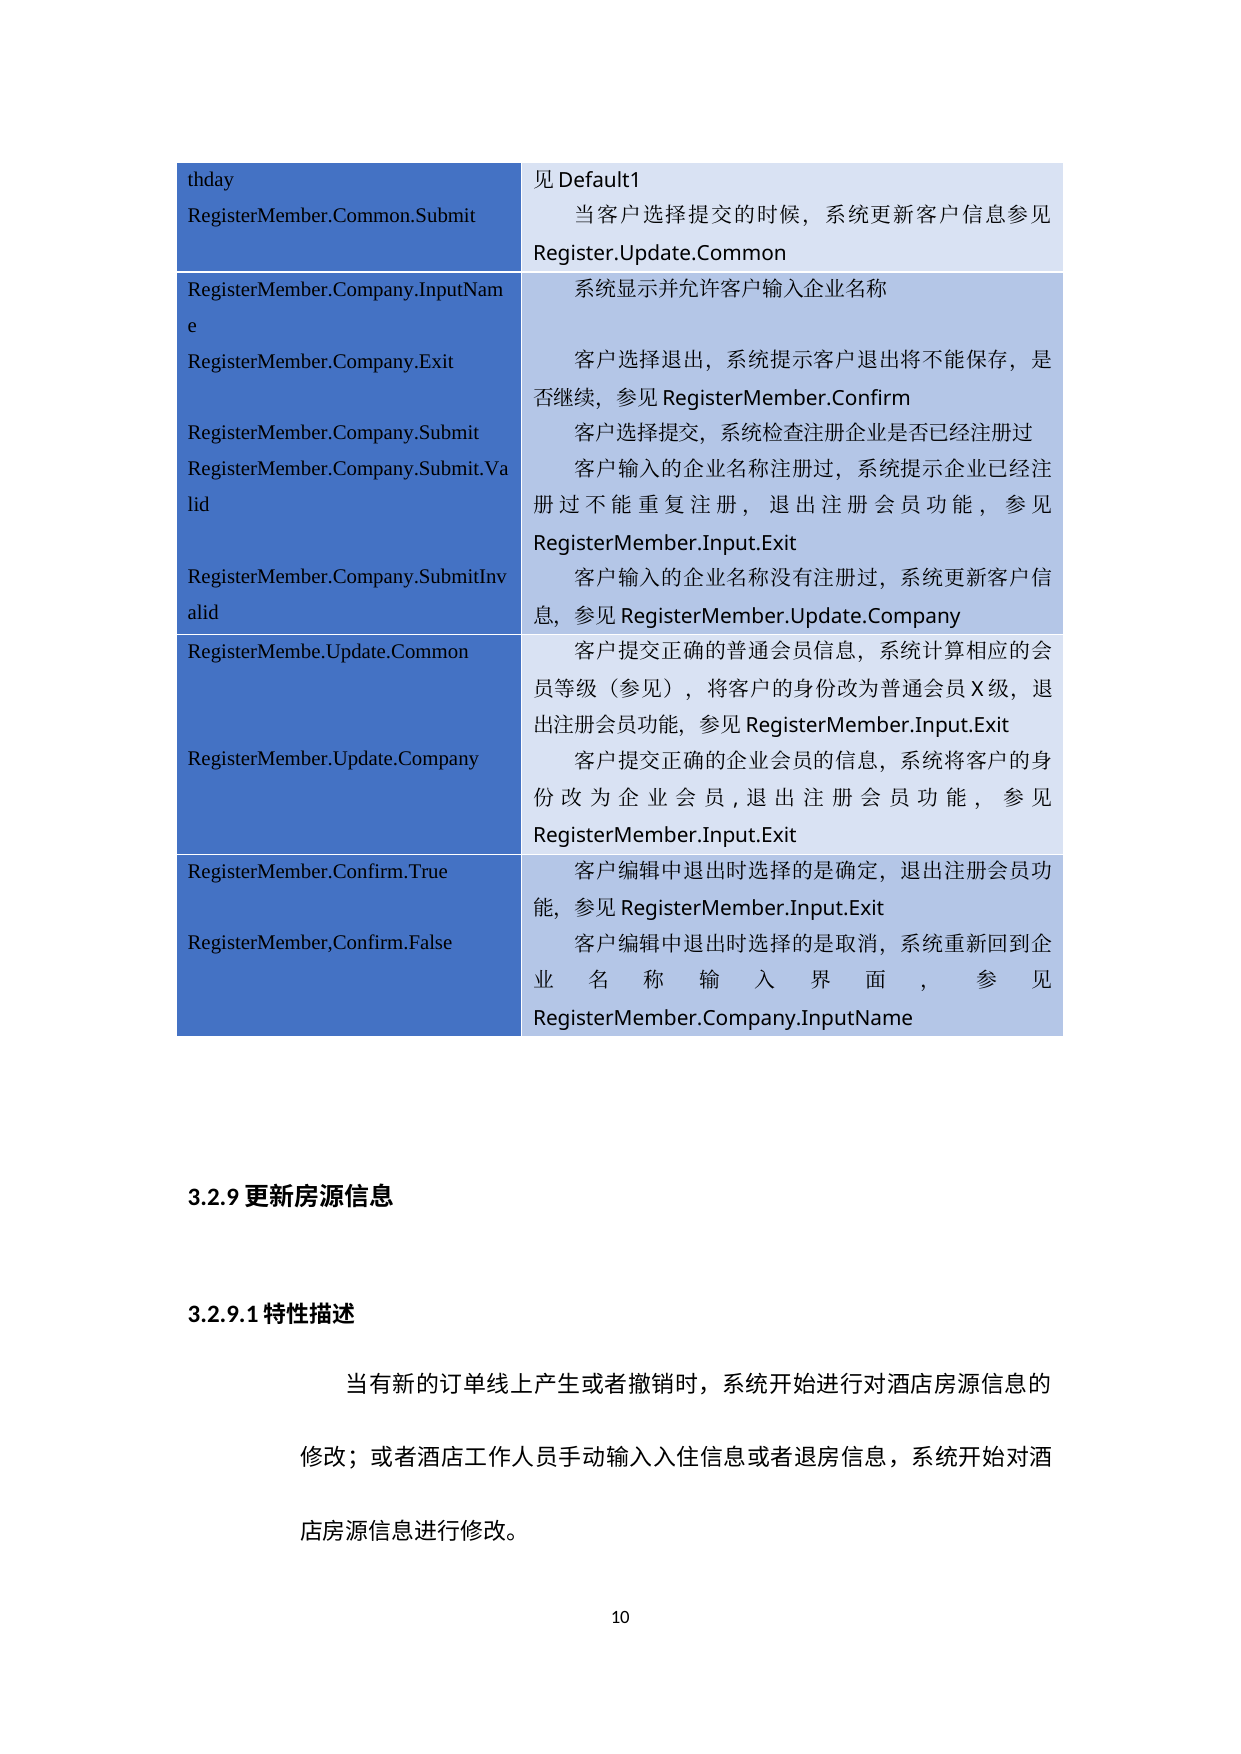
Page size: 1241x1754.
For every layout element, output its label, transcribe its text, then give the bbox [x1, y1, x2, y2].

table_cell 客户编辑中退出时选择的是确定，退出注册会员功能，参见RegisterMember.Input.Exit 客户编辑中退出时选择的是取消，系统重新回到企业名称输入界面，参见RegisterMember.Company.InputName [522, 855, 1063, 1036]
table_cell RegisterMember.Company.InputName RegisterMember.Company.Exit RegisterMember.Company.Submit RegisterMember.Company.Submit.Valid RegisterMember.Company.SubmitInvalid [177, 273, 521, 634]
table_cell RegisterMembe.Update.Common RegisterMember.Update.Company [177, 635, 521, 854]
table_cell 客户提交正确的普通会员信息，系统计算相应的会员等级（参见），将客户的身份改为普通会员X级，退出注册会员功能，参见RegisterMember.Input.Exit 客户提交正确的企业会员的信息，系统将客户的身份改为企业会员,退出注册会员功能，参见RegisterMember.Input.Exit [522, 635, 1063, 854]
subtitle 3.2.9 更新房源信息 [187, 1162, 1053, 1227]
text 3.2.9.1特性描述 [187, 1281, 1053, 1346]
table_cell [522, 163, 1063, 271]
table_cell RegisterMember.Confirm.True RegisterMember,Confirm.False [177, 855, 521, 1036]
table_cell 系统显示并允许客户输入企业名称 客户选择退出，系统提示客户退出将不能保存，是否继续，参见RegisterMember.Confirm 客户选择提交，系统检查注册企业是否已经注册过 客户输入的企业名称注册过，系统提示企业已经注册过不能重复注册，退出注册会员功能，参见RegisterMember.Input.Exit 客户输入的企业名称没有注册过，系统更新客户信息，参见RegisterMember.Update.Company [522, 273, 1063, 634]
text 当有新的订单线上产生或者撤销时，系统开始进行对酒店房源信息的修改；或者酒店工作人员手动输入入住信息或者退房信息，系统开始对酒店房源信息进行修改。 [300, 1350, 1053, 1562]
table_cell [177, 163, 521, 271]
